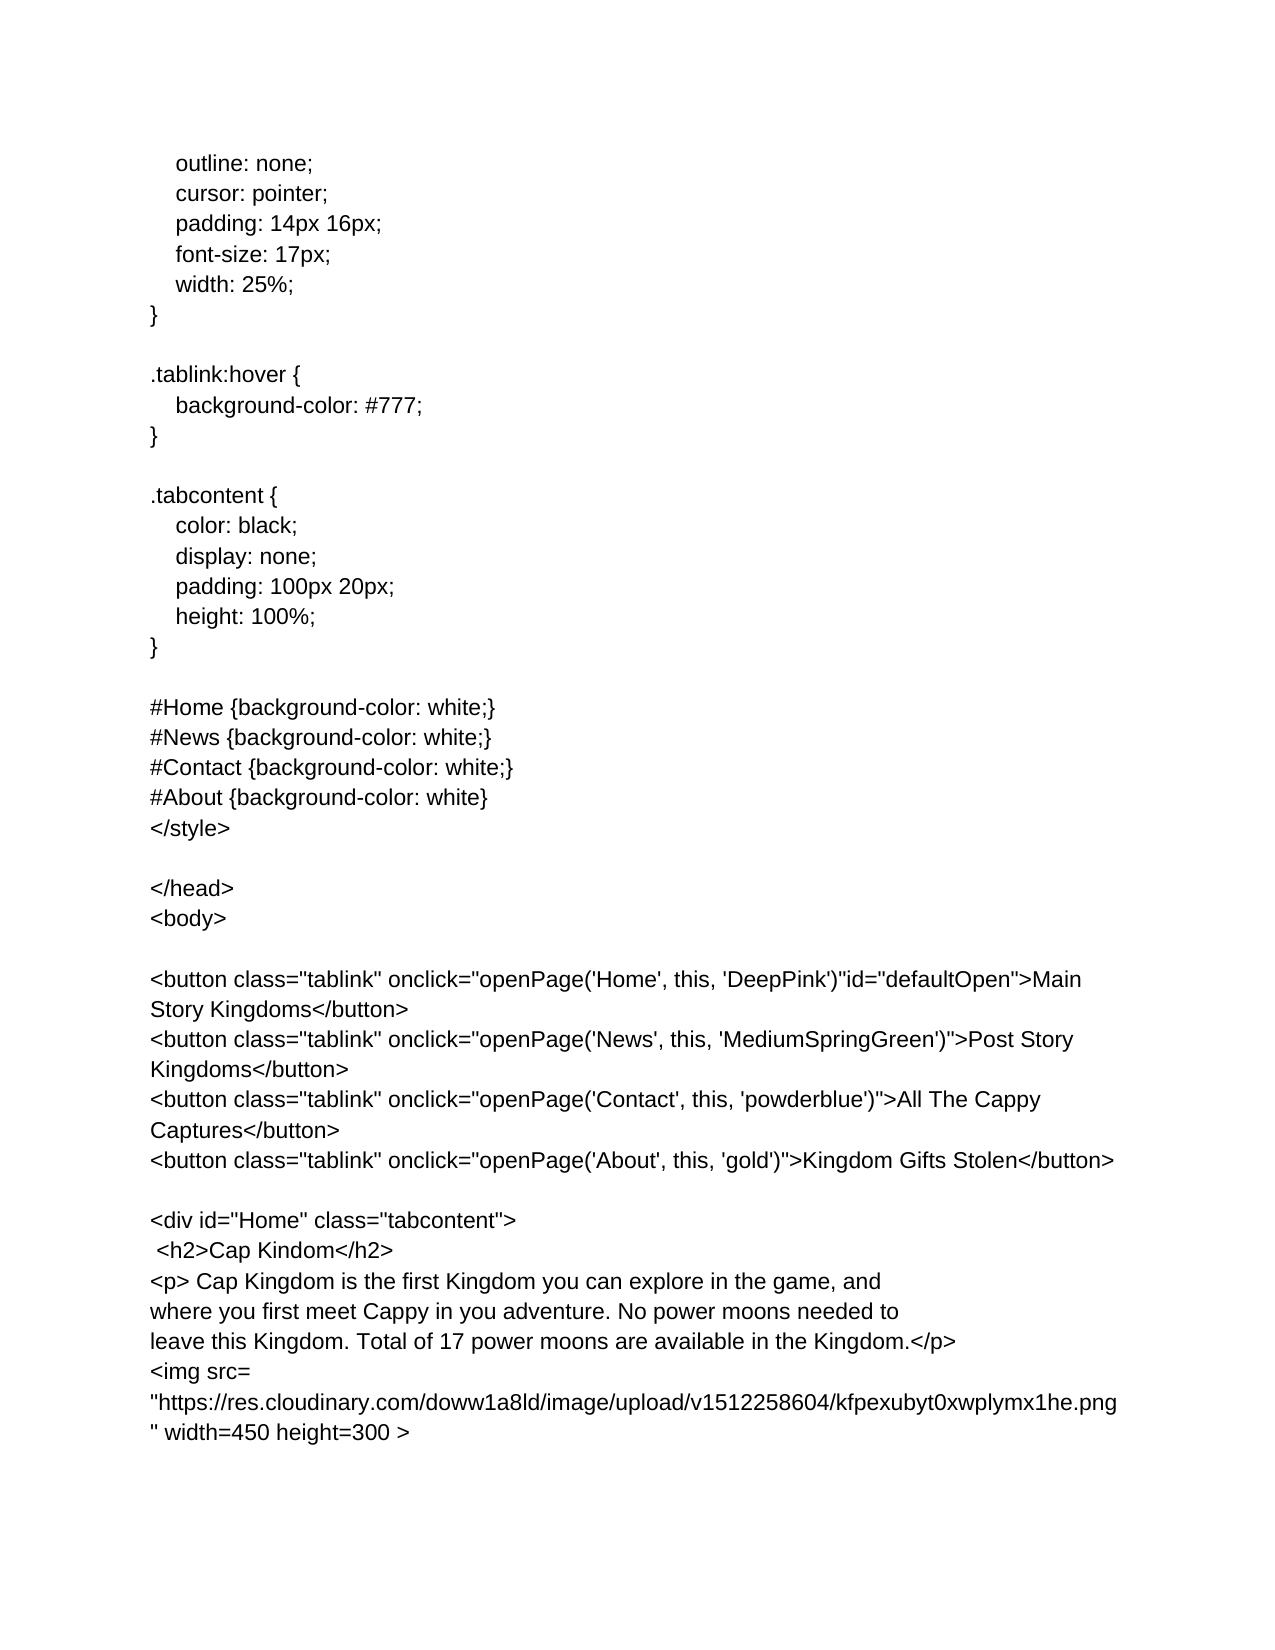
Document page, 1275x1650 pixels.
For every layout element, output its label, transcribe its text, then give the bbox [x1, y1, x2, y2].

text height: 100%; [150, 603, 1125, 629]
text outline: none; [150, 150, 1125, 176]
text #About {background-color: white} [150, 784, 1125, 811]
text cursor: pointer; [150, 180, 1125, 207]
text #News {background-color: white;} [150, 724, 1125, 750]
text <button class="tablink" onclick="openPage('News', this, 'MediumSpringGreen')">Post Story Kingdoms</button> [150, 1026, 1125, 1083]
text } [150, 301, 1125, 327]
text </head> [150, 875, 1125, 901]
text padding: 14px 16px; [150, 210, 1125, 237]
text .tablink:hover { [150, 361, 1125, 388]
text background-color: #777; [150, 392, 1125, 418]
text #Home {background-color: white;} [150, 694, 1125, 720]
text <button class="tablink" onclick="openPage('Home', this, 'DeepPink')"id="defaultOpen">Main Story Kingdoms</button> [150, 966, 1125, 1022]
text <body> [150, 905, 1125, 932]
text padding: 100px 20px; [150, 573, 1125, 599]
text <button class="tablink" onclick="openPage('Contact', this, 'powderblue')">All The Cappy Captures</button> [150, 1086, 1125, 1143]
text <div id="Home" class="tabcontent"> [150, 1207, 1125, 1234]
text where you first meet Cappy in you adventure. No power moons needed to [150, 1298, 1125, 1324]
text <img src= "https://res.cloudinary.com/doww1a8ld/image/upload/v1512258604/kfpexubyt0xwplymx1he.png" width=450 height=300 > [150, 1358, 1125, 1445]
text font-size: 17px; [150, 241, 1125, 267]
text leave this Kingdom. Total of 17 power moons are available in the Kingdom.</p> [150, 1328, 1125, 1354]
text </style> [150, 814, 1125, 841]
text .tabcontent { [150, 482, 1125, 509]
text <p> Cap Kingdom is the first Kingdom you can explore in the game, and [150, 1268, 1125, 1294]
text <button class="tablink" onclick="openPage('About', this, 'gold')">Kingdom Gifts Stolen</button> [150, 1147, 1125, 1173]
text } [150, 422, 1125, 448]
text display: none; [150, 543, 1125, 569]
text } [150, 633, 1125, 660]
text <h2>Cap Kindom</h2> [150, 1237, 1125, 1264]
text color: black; [150, 512, 1125, 539]
text width: 25%; [150, 271, 1125, 297]
text #Contact {background-color: white;} [150, 754, 1125, 781]
